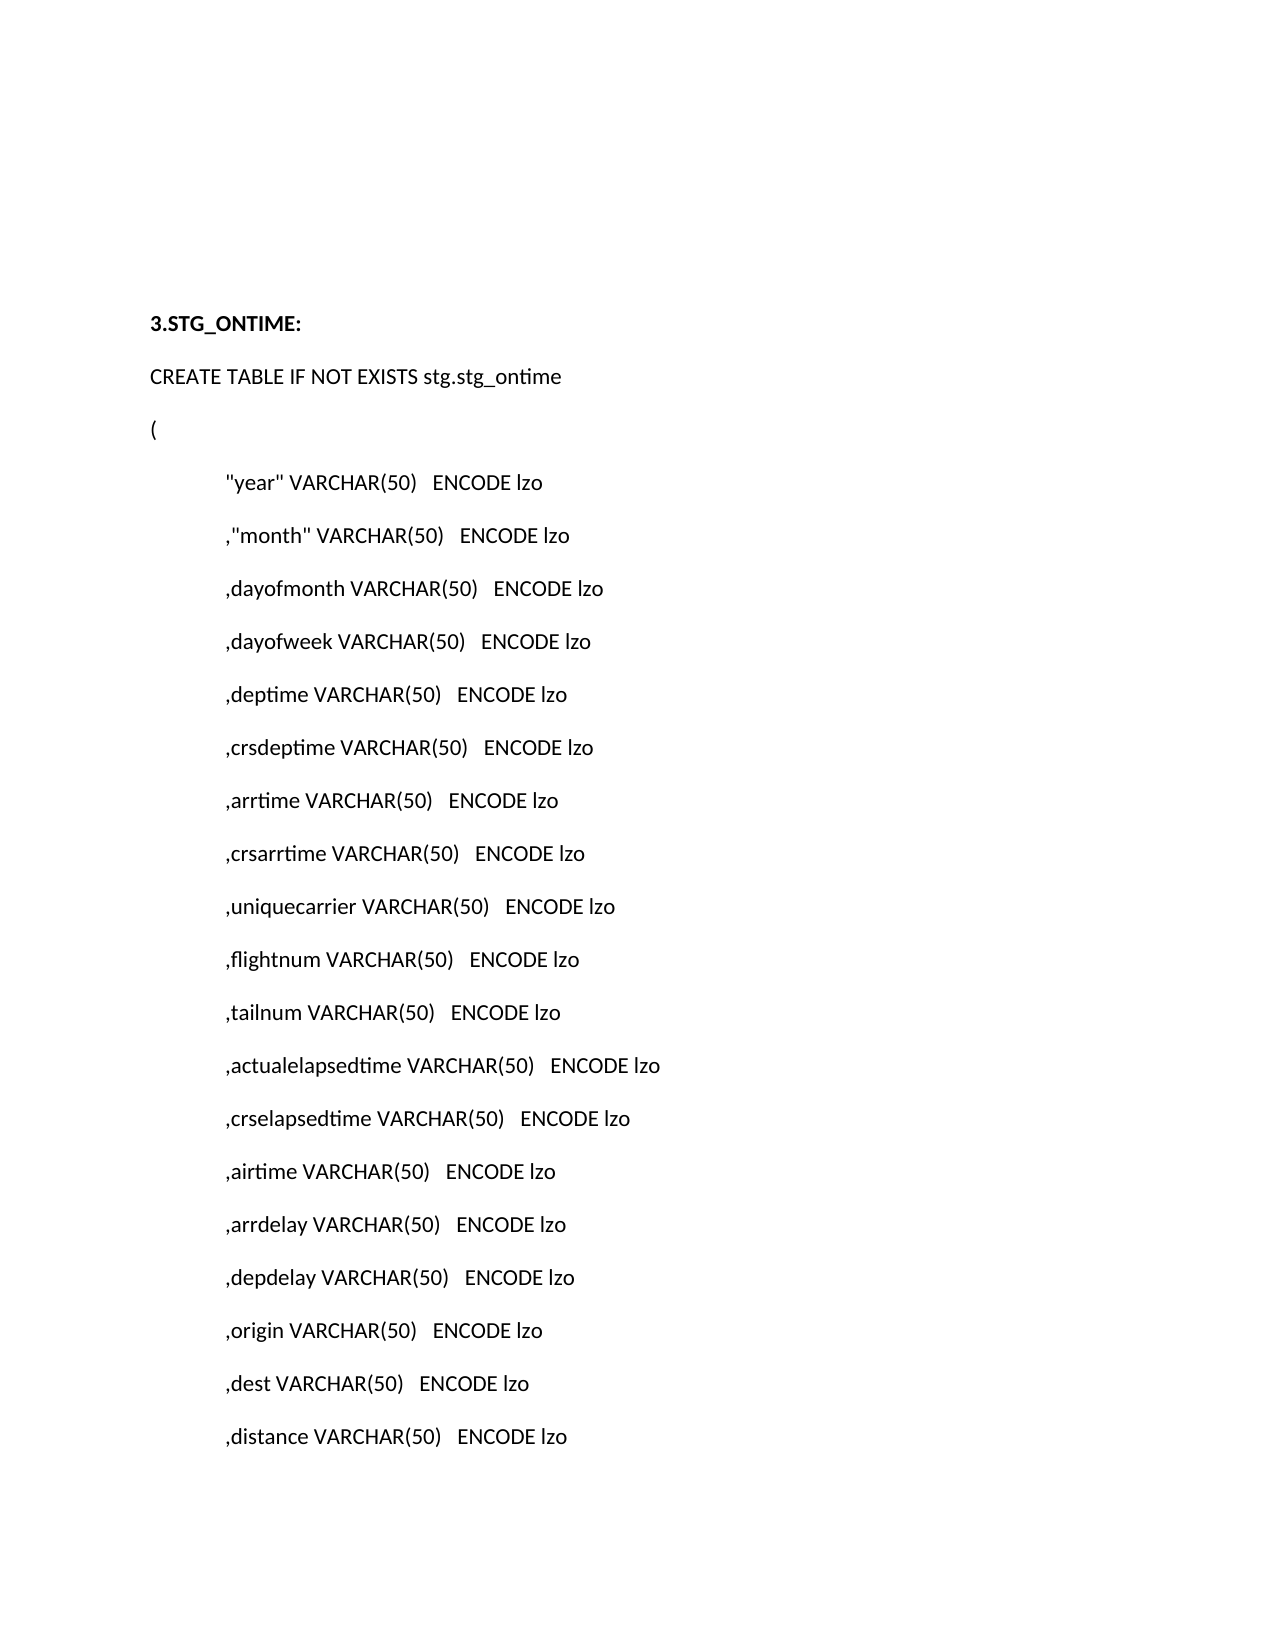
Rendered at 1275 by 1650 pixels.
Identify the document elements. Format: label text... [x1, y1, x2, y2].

text ,distance VARCHAR(50) ENCODE lzo [150, 1422, 1125, 1451]
text ,actualelapsedtime VARCHAR(50) ENCODE lzo [150, 1051, 1125, 1079]
text ,airtime VARCHAR(50) ENCODE lzo [150, 1157, 1125, 1185]
text ,crsarrtime VARCHAR(50) ENCODE lzo [150, 839, 1125, 867]
text ,dayofweek VARCHAR(50) ENCODE lzo [150, 627, 1125, 655]
text "year" VARCHAR(50) ENCODE lzo [150, 468, 1125, 496]
text ,flightnum VARCHAR(50) ENCODE lzo [150, 945, 1125, 973]
text ,dayofmonth VARCHAR(50) ENCODE lzo [150, 574, 1125, 602]
text ,tailnum VARCHAR(50) ENCODE lzo [150, 998, 1125, 1026]
text ,deptime VARCHAR(50) ENCODE lzo [150, 680, 1125, 708]
text ,uniquecarrier VARCHAR(50) ENCODE lzo [150, 892, 1125, 920]
text CREATE TABLE IF NOT EXISTS stg.stg_ontime [150, 362, 1125, 390]
text ( [150, 415, 1125, 443]
text ,depdelay VARCHAR(50) ENCODE lzo [150, 1263, 1125, 1291]
text ,"month" VARCHAR(50) ENCODE lzo [150, 521, 1125, 549]
text ,dest VARCHAR(50) ENCODE lzo [150, 1369, 1125, 1397]
text ,arrtime VARCHAR(50) ENCODE lzo [150, 786, 1125, 814]
text ,crsdeptime VARCHAR(50) ENCODE lzo [150, 733, 1125, 761]
text ,crselapsedtime VARCHAR(50) ENCODE lzo [150, 1104, 1125, 1132]
text ,arrdelay VARCHAR(50) ENCODE lzo [150, 1210, 1125, 1238]
text ,origin VARCHAR(50) ENCODE lzo [150, 1316, 1125, 1344]
text 3.STG_ONTIME: [150, 309, 1125, 337]
